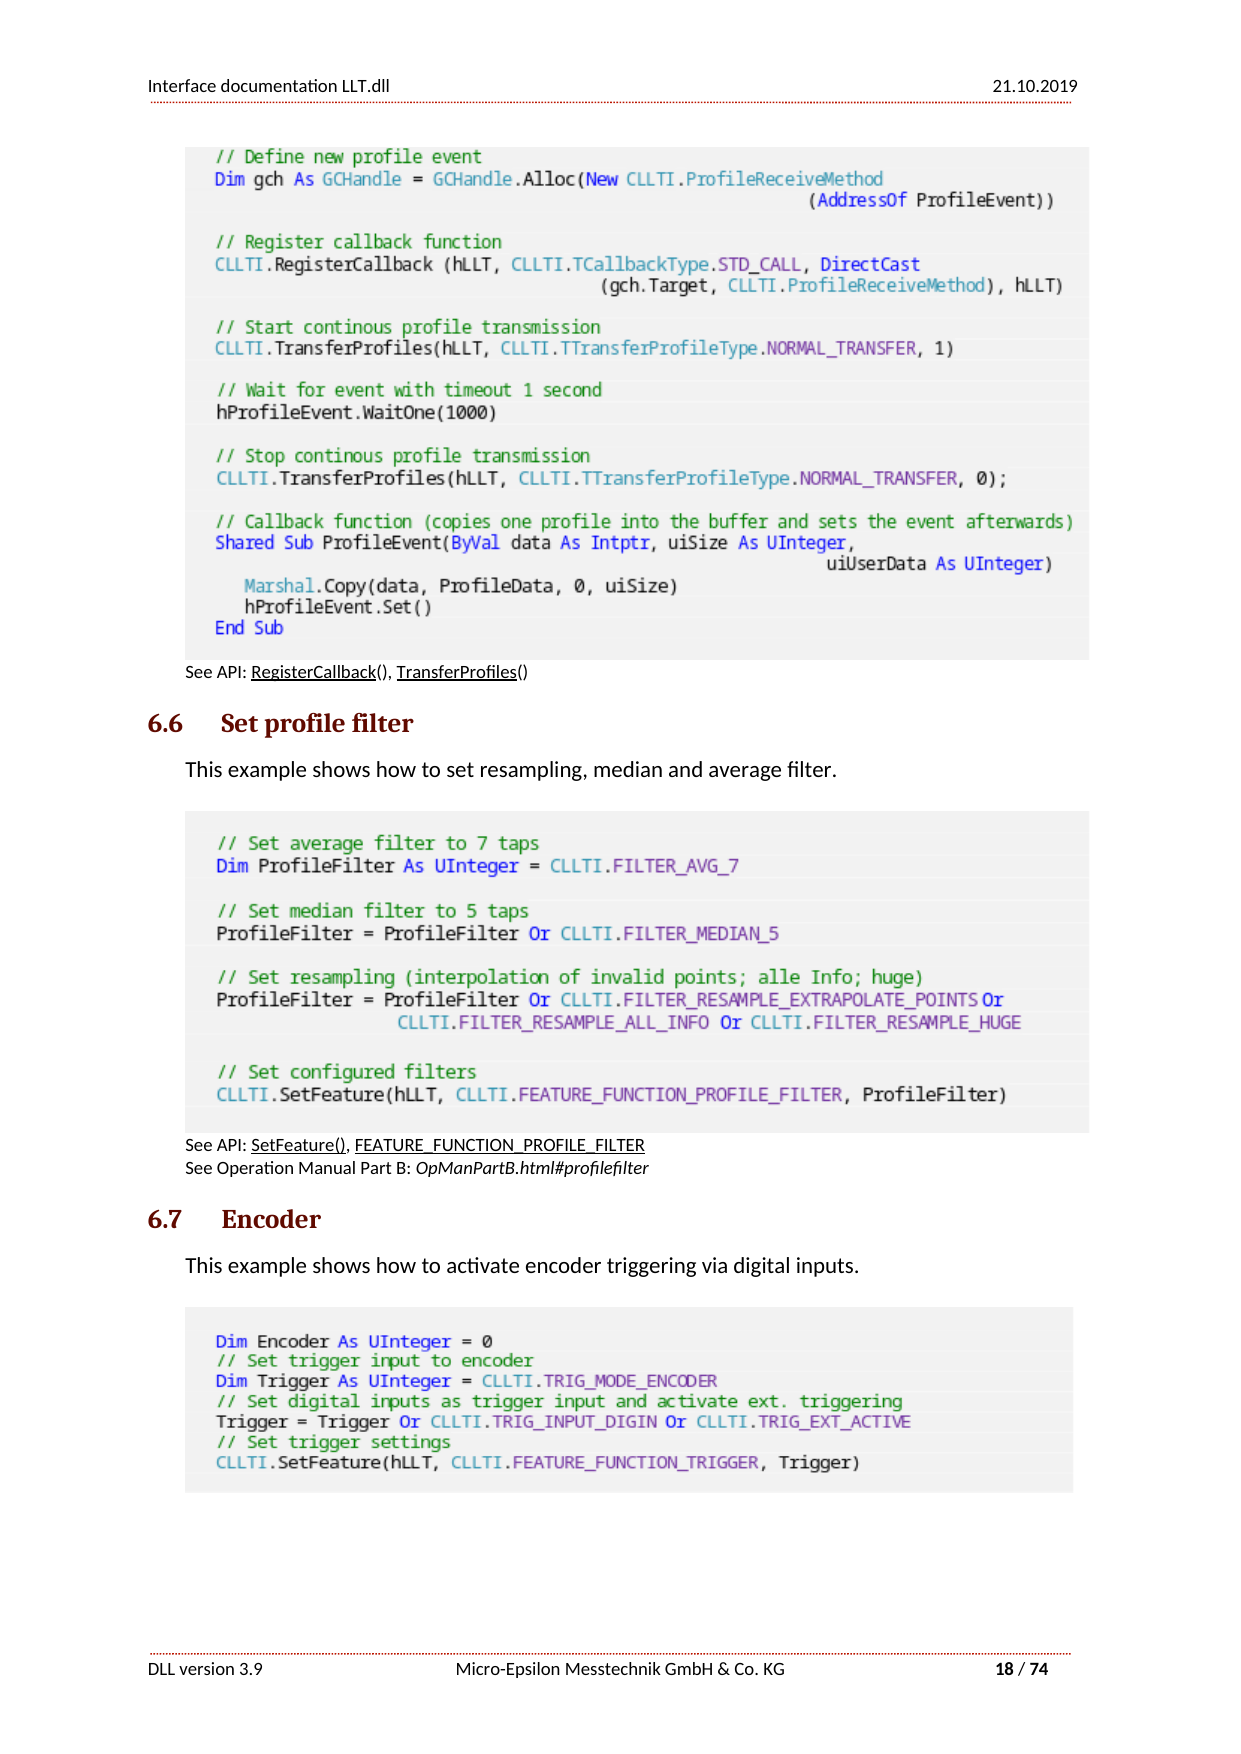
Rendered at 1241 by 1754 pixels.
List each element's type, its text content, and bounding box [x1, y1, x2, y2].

list This example shows how to set resampling, median and average filter. [185, 756, 1093, 783]
list This example shows how to activate encoder triggering via digital inputs. [185, 1252, 1093, 1279]
list See API: SetFeature(), FEATURE_FUNCTION_PROFILE_FILTER [185, 1133, 1093, 1156]
subtitle Set profile filter [148, 708, 1093, 739]
list See API: RegisterCallback(), TransferProfiles() [185, 660, 1093, 683]
subtitle Encoder [148, 1204, 1093, 1235]
list See Operation Manual Part B: OpManPartB.html#profilefilter [185, 1156, 1093, 1179]
